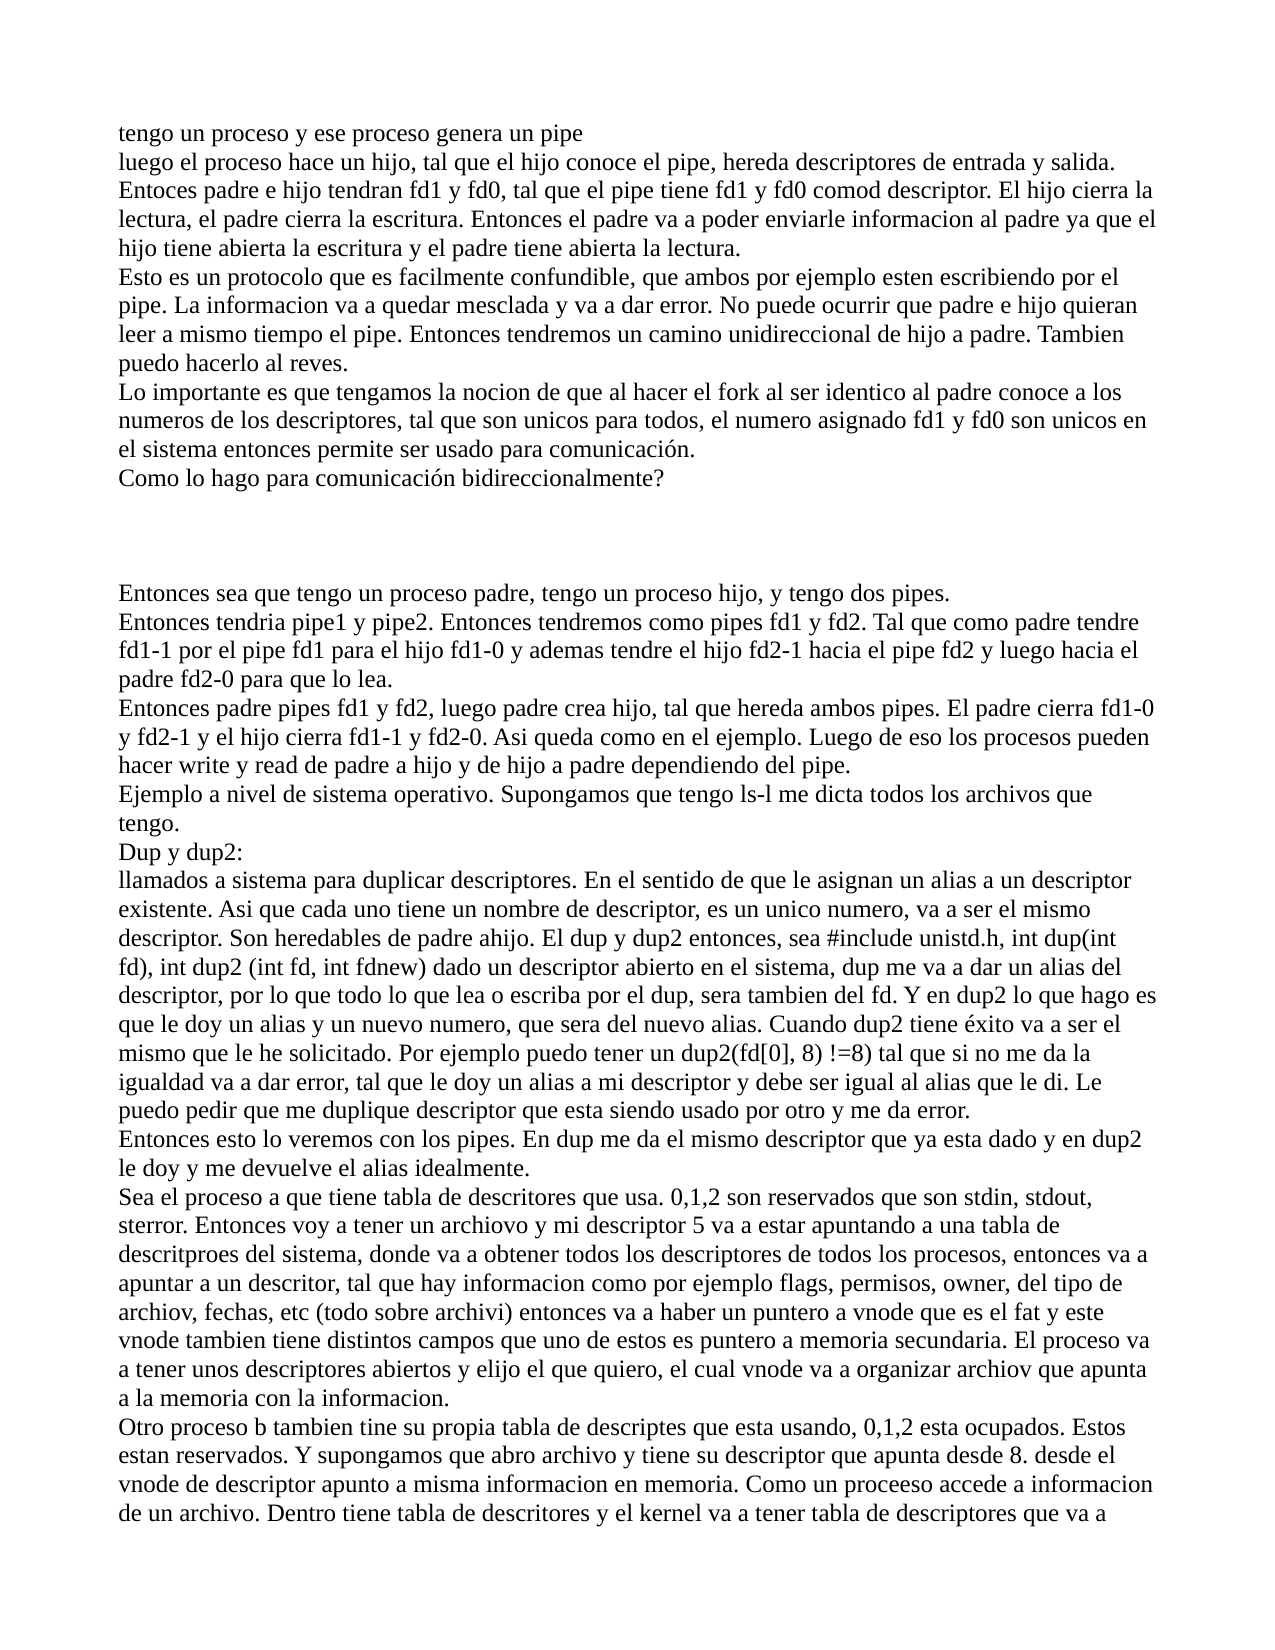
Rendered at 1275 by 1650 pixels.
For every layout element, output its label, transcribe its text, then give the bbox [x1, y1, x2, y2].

text Sea el proceso a que tiene tabla de descritores que usa. 0,1,2 son reservados que son stdin, stdout, sterror. Entonces voy a tener un archiovo y mi descriptor 5 va a estar apuntando a una tabla de descritproes del sistema, donde va a obtener todos los descriptores de todos los procesos, entonces va a apuntar a un descritor, tal que hay informacion como por ejemplo flags, permisos, owner, del tipo de archiov, fechas, etc (todo sobre archivi) entonces va a haber un puntero a vnode que es el fat y este vnode tambien tiene distintos campos que uno de estos es puntero a memoria secundaria. El proceso va a tener unos descriptores abiertos y elijo el que quiero, el cual vnode va a organizar archiov que apunta a la memoria con la informacion. [118, 1182, 1157, 1412]
text llamados a sistema para duplicar descriptores. En el sentido de que le asignan un alias a un descriptor existente. Asi que cada uno tiene un nombre de descriptor, es un unico numero, va a ser el mismo descriptor. Son heredables de padre ahijo. El dup y dup2 entonces, sea #include unistd.h, int dup(int fd), int dup2 (int fd, int fdnew) dado un descriptor abierto en el sistema, dup me va a dar un alias del descriptor, por lo que todo lo que lea o escriba por el dup, sera tambien del fd. Y en dup2 lo que hago es que le doy un alias y un nuevo numero, que sera del nuevo alias. Cuando dup2 tiene éxito va a ser el mismo que le he solicitado. Por ejemplo puedo tener un dup2(fd[0], 8) !=8) tal que si no me da la igualdad va a dar error, tal que le doy un alias a mi descriptor y debe ser igual al alias que le di. Le puedo pedir que me duplique descriptor que esta siendo usado por otro y me da error. [118, 866, 1157, 1124]
text Ejemplo a nivel de sistema operativo. Supongamos que tengo ls-l me dicta todos los archivos que tengo. [118, 779, 1157, 837]
text Entonces esto lo veremos con los pipes. En dup me da el mismo descriptor que ya esta dado y en dup2 le doy y me devuelve el alias idealmente. [118, 1124, 1157, 1182]
text Entonces padre pipes fd1 y fd2, luego padre crea hijo, tal que hereda ambos pipes. El padre cierra fd1-0 y fd2-1 y el hijo cierra fd1-1 y fd2-0. Asi queda como en el ejemplo. Luego de eso los procesos pueden hacer write y read de padre a hijo y de hijo a padre dependiendo del pipe. [118, 693, 1157, 779]
text Entonces tendria pipe1 y pipe2. Entonces tendremos como pipes fd1 y fd2. Tal que como padre tendre fd1-1 por el pipe fd1 para el hijo fd1-0 y ademas tendre el hijo fd2-1 hacia el pipe fd2 y luego hacia el padre fd2-0 para que lo lea. [118, 607, 1157, 693]
text tengo un proceso y ese proceso genera un pipe [118, 118, 1157, 147]
text Lo importante es que tengamos la nocion de que al hacer el fork al ser identico al padre conoce a los numeros de los descriptores, tal que son unicos para todos, el numero asignado fd1 y fd0 son unicos en el sistema entonces permite ser usado para comunicación. [118, 377, 1157, 463]
text Entonces sea que tengo un proceso padre, tengo un proceso hijo, y tengo dos pipes. [118, 578, 1157, 607]
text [118, 1412, 1157, 1527]
text Esto es un protocolo que es facilmente confundible, que ambos por ejemplo esten escribiendo por el pipe. La informacion va a quedar mesclada y va a dar error. No puede ocurrir que padre e hijo quieran leer a mismo tiempo el pipe. Entonces tendremos un camino unidireccional de hijo a padre. Tambien puedo hacerlo al reves. [118, 262, 1157, 377]
text luego el proceso hace un hijo, tal que el hijo conoce el pipe, hereda descriptores de entrada y salida. [118, 147, 1157, 176]
text Como lo hago para comunicación bidireccionalmente? [118, 463, 1157, 492]
text Entoces padre e hijo tendran fd1 y fd0, tal que el pipe tiene fd1 y fd0 comod descriptor. El hijo cierra la lectura, el padre cierra la escritura. Entonces el padre va a poder enviarle informacion al padre ya que el hijo tiene abierta la escritura y el padre tiene abierta la lectura. [118, 176, 1157, 262]
text Dup y dup2: [118, 837, 1157, 866]
